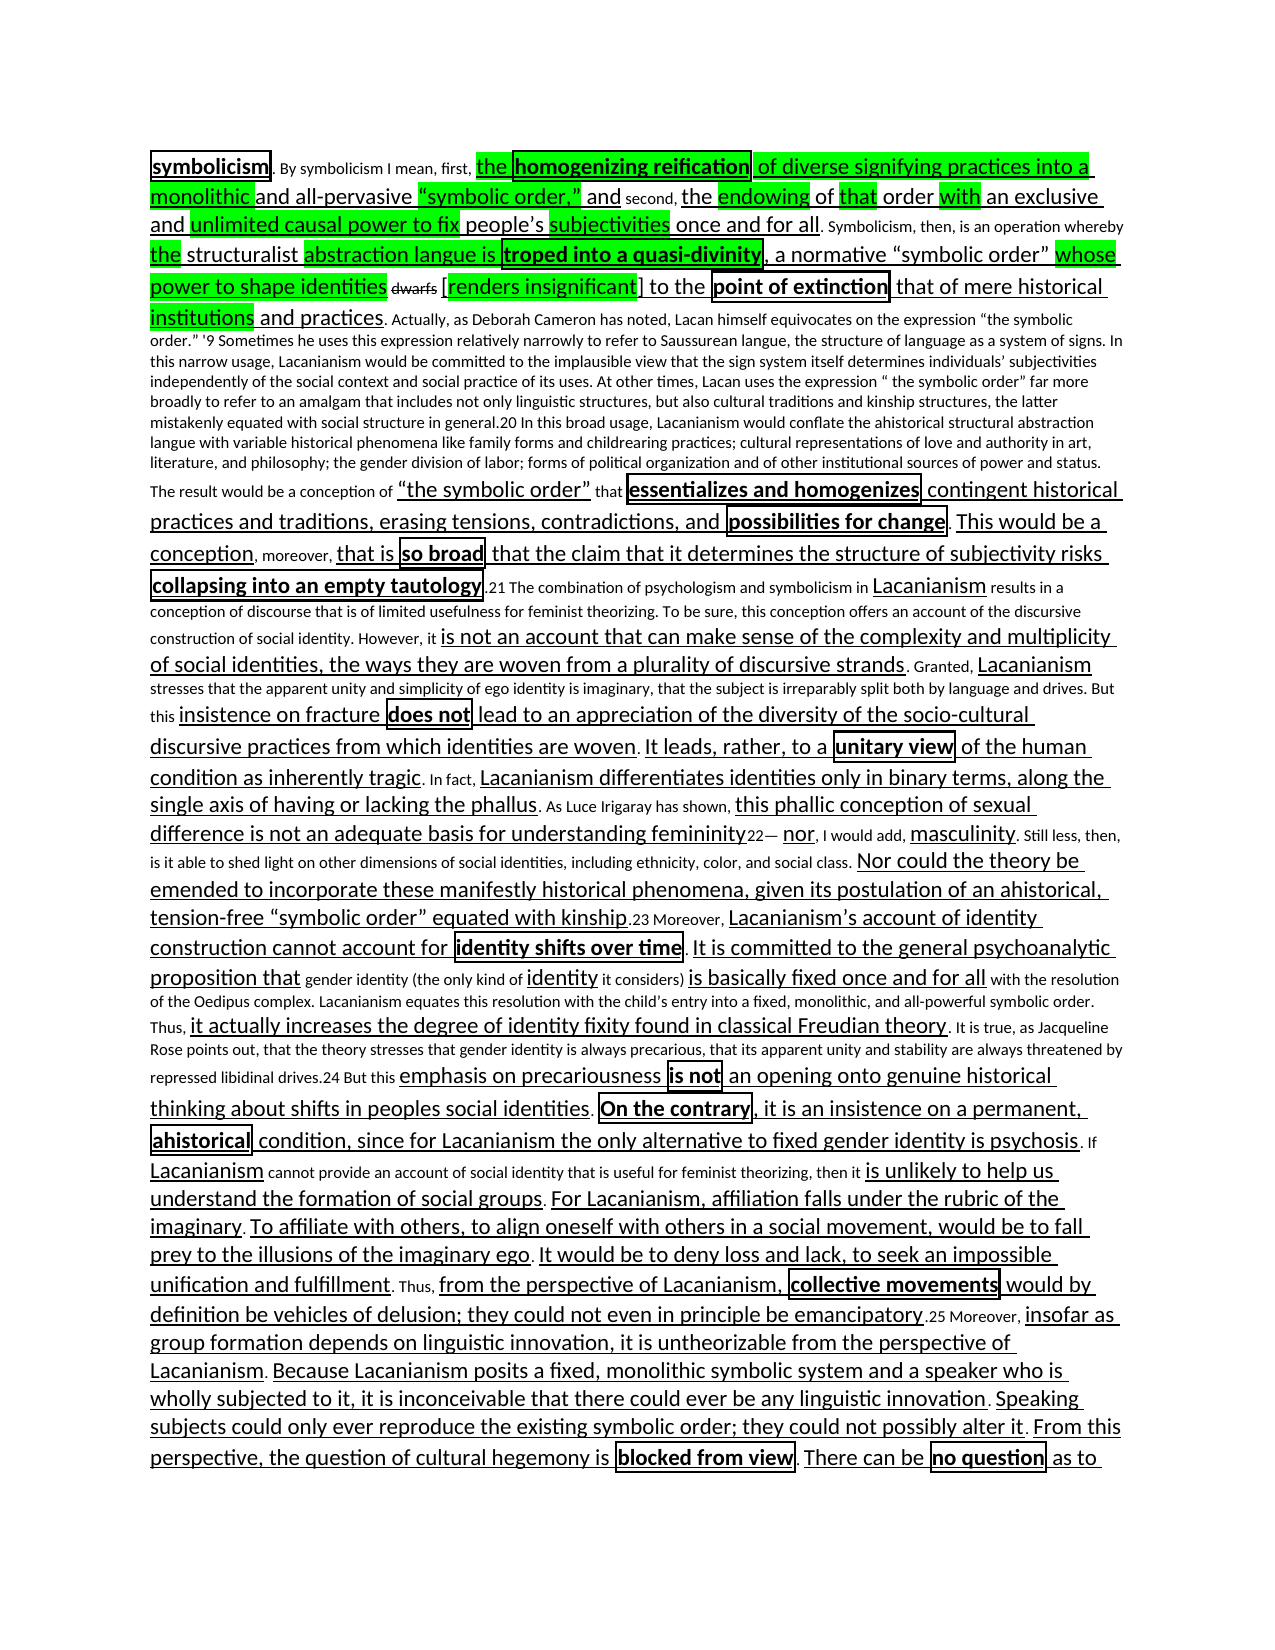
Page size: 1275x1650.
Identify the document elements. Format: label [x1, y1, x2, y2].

text [150, 150, 1125, 1473]
